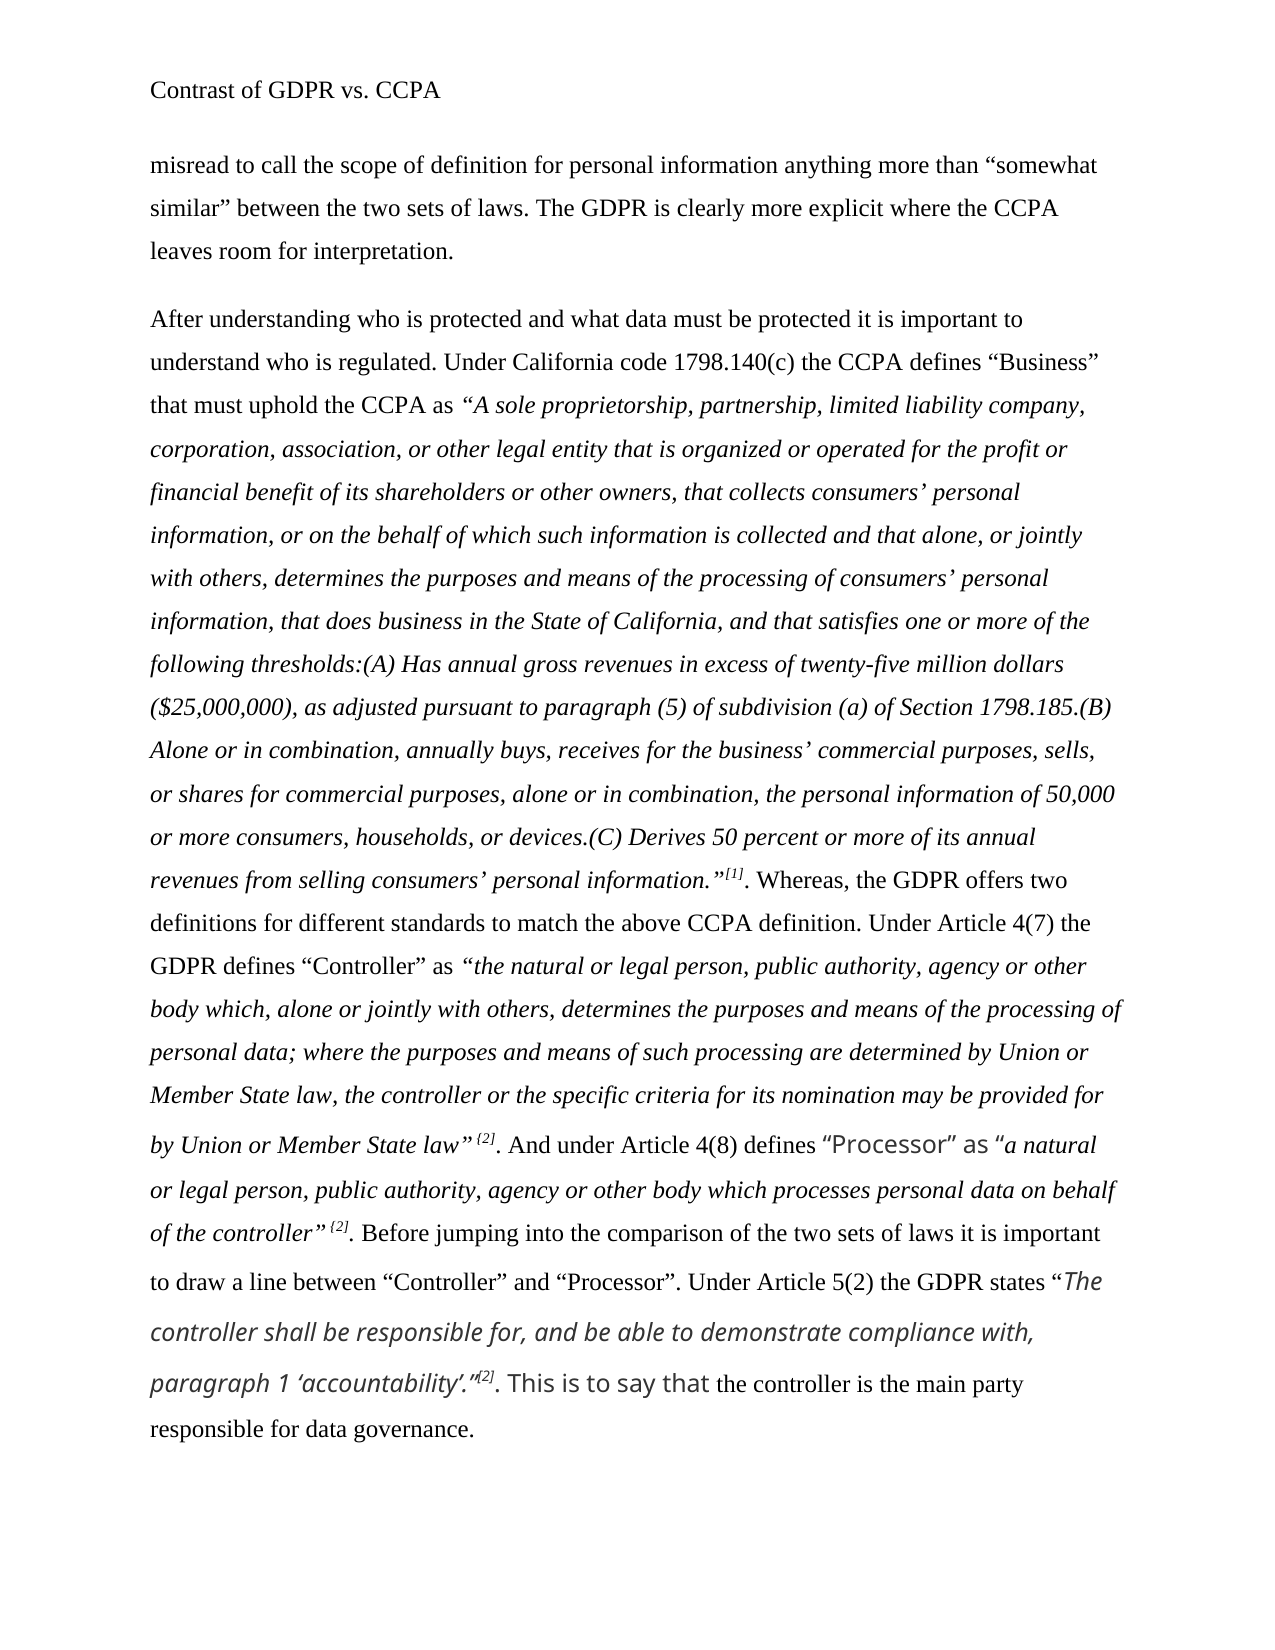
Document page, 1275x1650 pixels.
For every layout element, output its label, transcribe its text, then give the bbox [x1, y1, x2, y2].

text After understanding who is protected and what data must be protected it is important to understand who is regulated. Under California code 1798.140(c) the CCPA defines “Business” that must uphold the CCPA as “A sole proprietorship, partnership, limited liability company, corporation, association, or other legal entity that is organized or operated for the profit or financial benefit of its shareholders or other owners, that collects consumers’ personal information, or on the behalf of which such information is collected and that alone, or jointly with others, determines the purposes and means of the processing of consumers’ personal information, that does business in the State of California, and that satisfies one or more of the following thresholds:(A) Has annual gross revenues in excess of twenty-five million dollars ($25,000,000), as adjusted pursuant to paragraph (5) of subdivision (a) of Section 1798.185.(B) Alone or in combination, annually buys, receives for the business’ commercial purposes, sells, or shares for commercial purposes, alone or in combination, the personal information of 50,000 or more consumers, households, or devices.(C) Derives 50 percent or more of its annual revenues from selling consumers’ personal information.”[1]. Whereas, the GDPR offers two definitions for different standards to match the above CCPA definition. Under Article 4(7) the GDPR defines “Controller” as “the natural or legal person, public authority, agency or other body which, alone or jointly with others, determines the purposes and means of the processing of personal data; where the purposes and means of such processing are determined by Union or Member State law, the controller or the specific criteria for its nomination may be provided for by Union or Member State law” {2]. And under Article 4(8) defines “Processor” as “a natural or legal person, public authority, agency or other body which processes personal data on behalf of the controller” {2]. Before jumping into the comparison of the two sets of laws it is important to draw a line between “Controller” and “Processor”. Under Article 5(2) the GDPR states “The controller shall be responsible for, and be able to demonstrate compliance with, paragraph 1 ‘accountability’.”[2]. This is to say that the controller is the main party responsible for data governance. [150, 304, 1125, 1443]
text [150, 150, 1125, 265]
